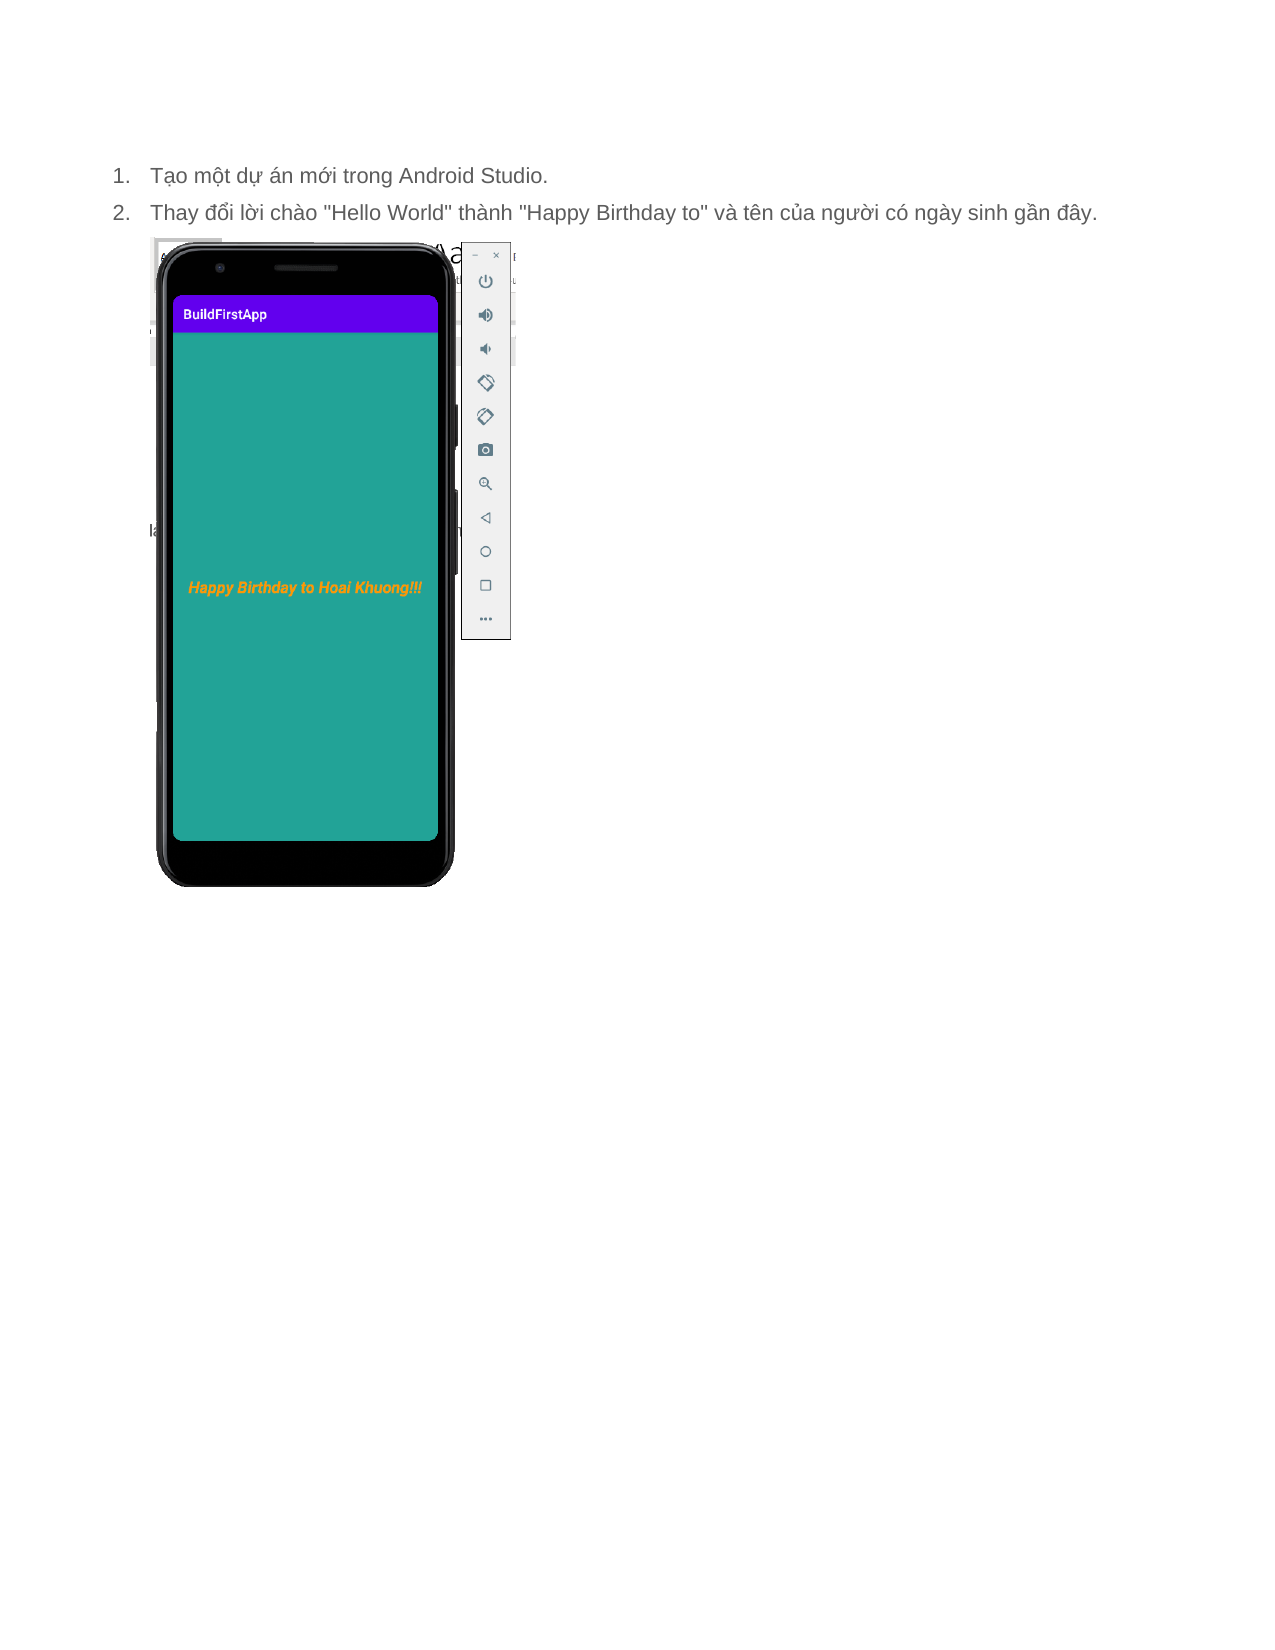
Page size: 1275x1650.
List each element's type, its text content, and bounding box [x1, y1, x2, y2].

picture [150, 237, 516, 887]
list Thay đổi lời chào "Hello World" thành "Happy Birthday to" và tên của người có ngày sinh gần đây. [112, 200, 1125, 225]
list Tạo một dự án mới trong Android Studio. [112, 162, 1125, 188]
